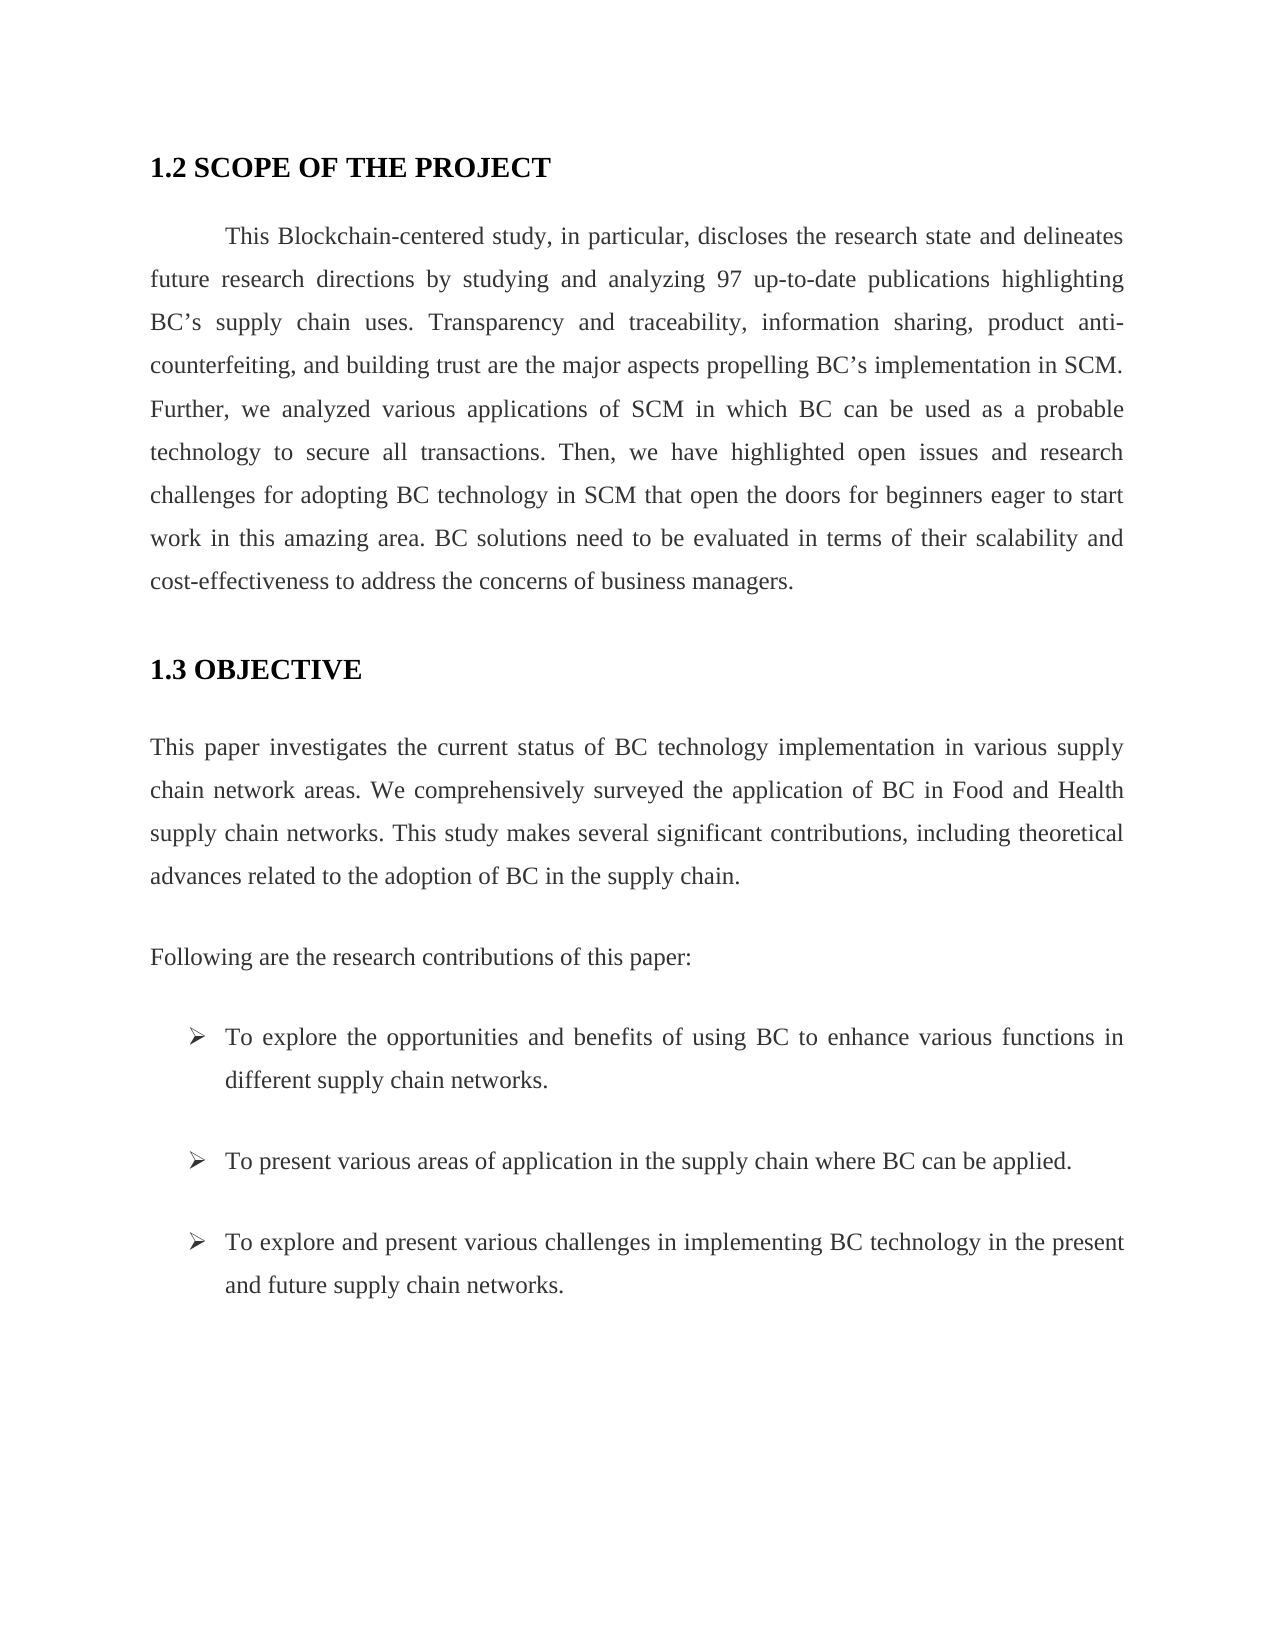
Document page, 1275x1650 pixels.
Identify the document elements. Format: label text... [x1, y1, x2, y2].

text Following are the research contributions of this paper: [150, 942, 1125, 971]
list To explore and present various challenges in implementing BC technology in the present and future supply chain networks. [187, 1227, 1125, 1299]
text 1.3 OBJECTIVE [150, 652, 1125, 686]
text This Blockchain-centered study, in particular, discloses the research state and delineates future research directions by studying and analyzing 97 up-to-date publications highlighting BC’s supply chain uses. Transparency and traceability, information sharing, product anti-counterfeiting, and building trust are the major aspects propelling BC’s implementation in SCM. Further, we analyzed various applications of SCM in which BC can be used as a probable technology to secure all transactions. Then, we have highlighted open issues and research challenges for adopting BC technology in SCM that open the doors for beginners eager to start work in this amazing area. BC solutions need to be evaluated in terms of their scalability and cost-effectiveness to address the concerns of business managers. [150, 221, 1125, 595]
list To present various areas of application in the supply chain where BC can be applied. [187, 1146, 1125, 1175]
text 1.2 SCOPE OF THE PROJECT [150, 150, 1125, 183]
list To explore the opportunities and benefits of using BC to enhance various functions in different supply chain networks. [187, 1022, 1125, 1094]
text This paper investigates the current status of BC technology implementation in various supply chain network areas. We comprehensively surveyed the application of BC in Food and Health supply chain networks. This study makes several significant contributions, including theoretical advances related to the adoption of BC in the supply chain. [150, 732, 1125, 890]
